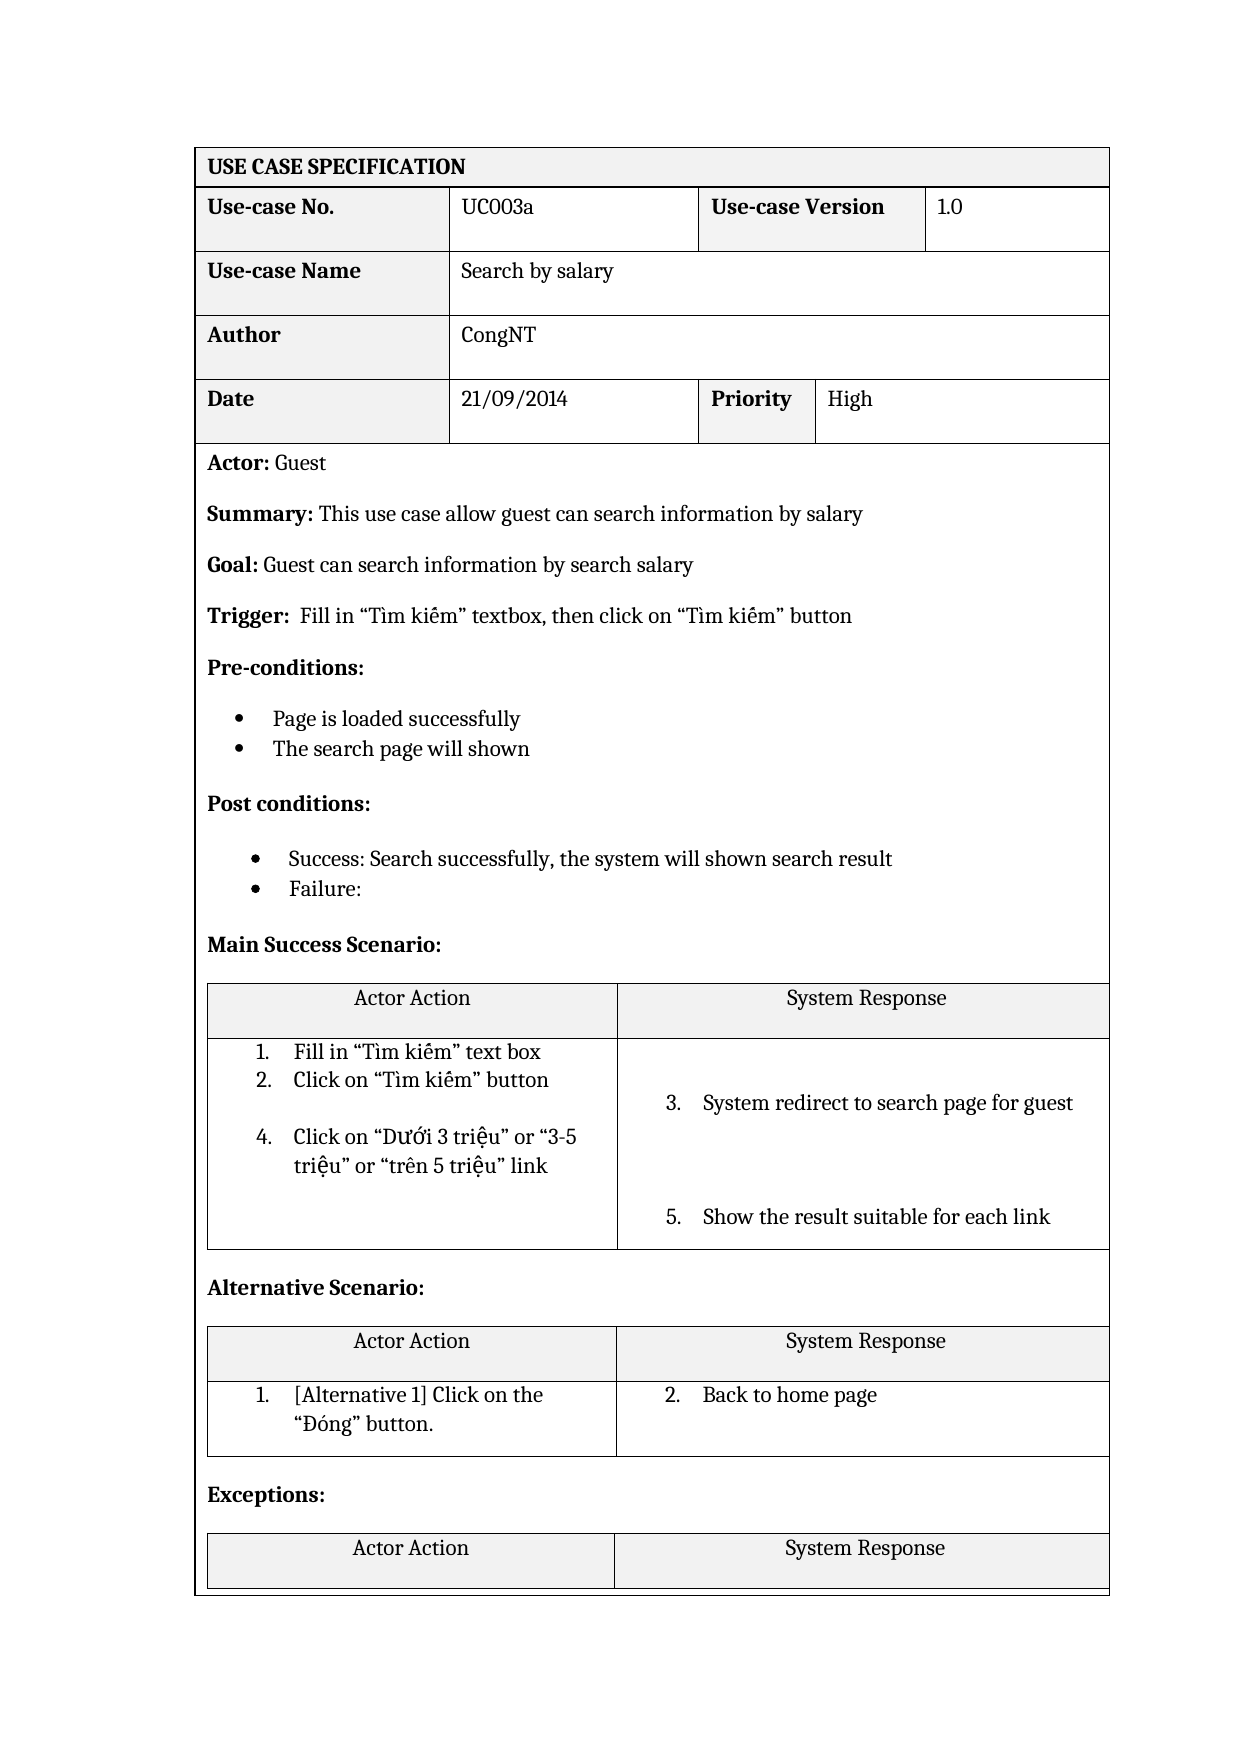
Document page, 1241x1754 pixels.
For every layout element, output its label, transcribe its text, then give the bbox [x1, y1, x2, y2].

table_cell Use-case Version [699, 188, 925, 251]
table_cell Use-case No. [196, 188, 449, 251]
table_cell 1.0 [926, 188, 1109, 251]
table_cell Priority [699, 380, 815, 443]
table_cell UC003a [450, 188, 698, 251]
table_cell Search by salary [450, 252, 1109, 315]
table_cell Date [196, 380, 449, 443]
table_cell 21/09/2014 [450, 380, 698, 443]
table_cell High [816, 380, 1109, 443]
table_header USE CASE SPECIFICATION [196, 148, 1109, 186]
table_cell Use-case Name [196, 252, 449, 315]
table_cell Author [196, 316, 449, 379]
table_cell CongNT [450, 316, 1109, 379]
